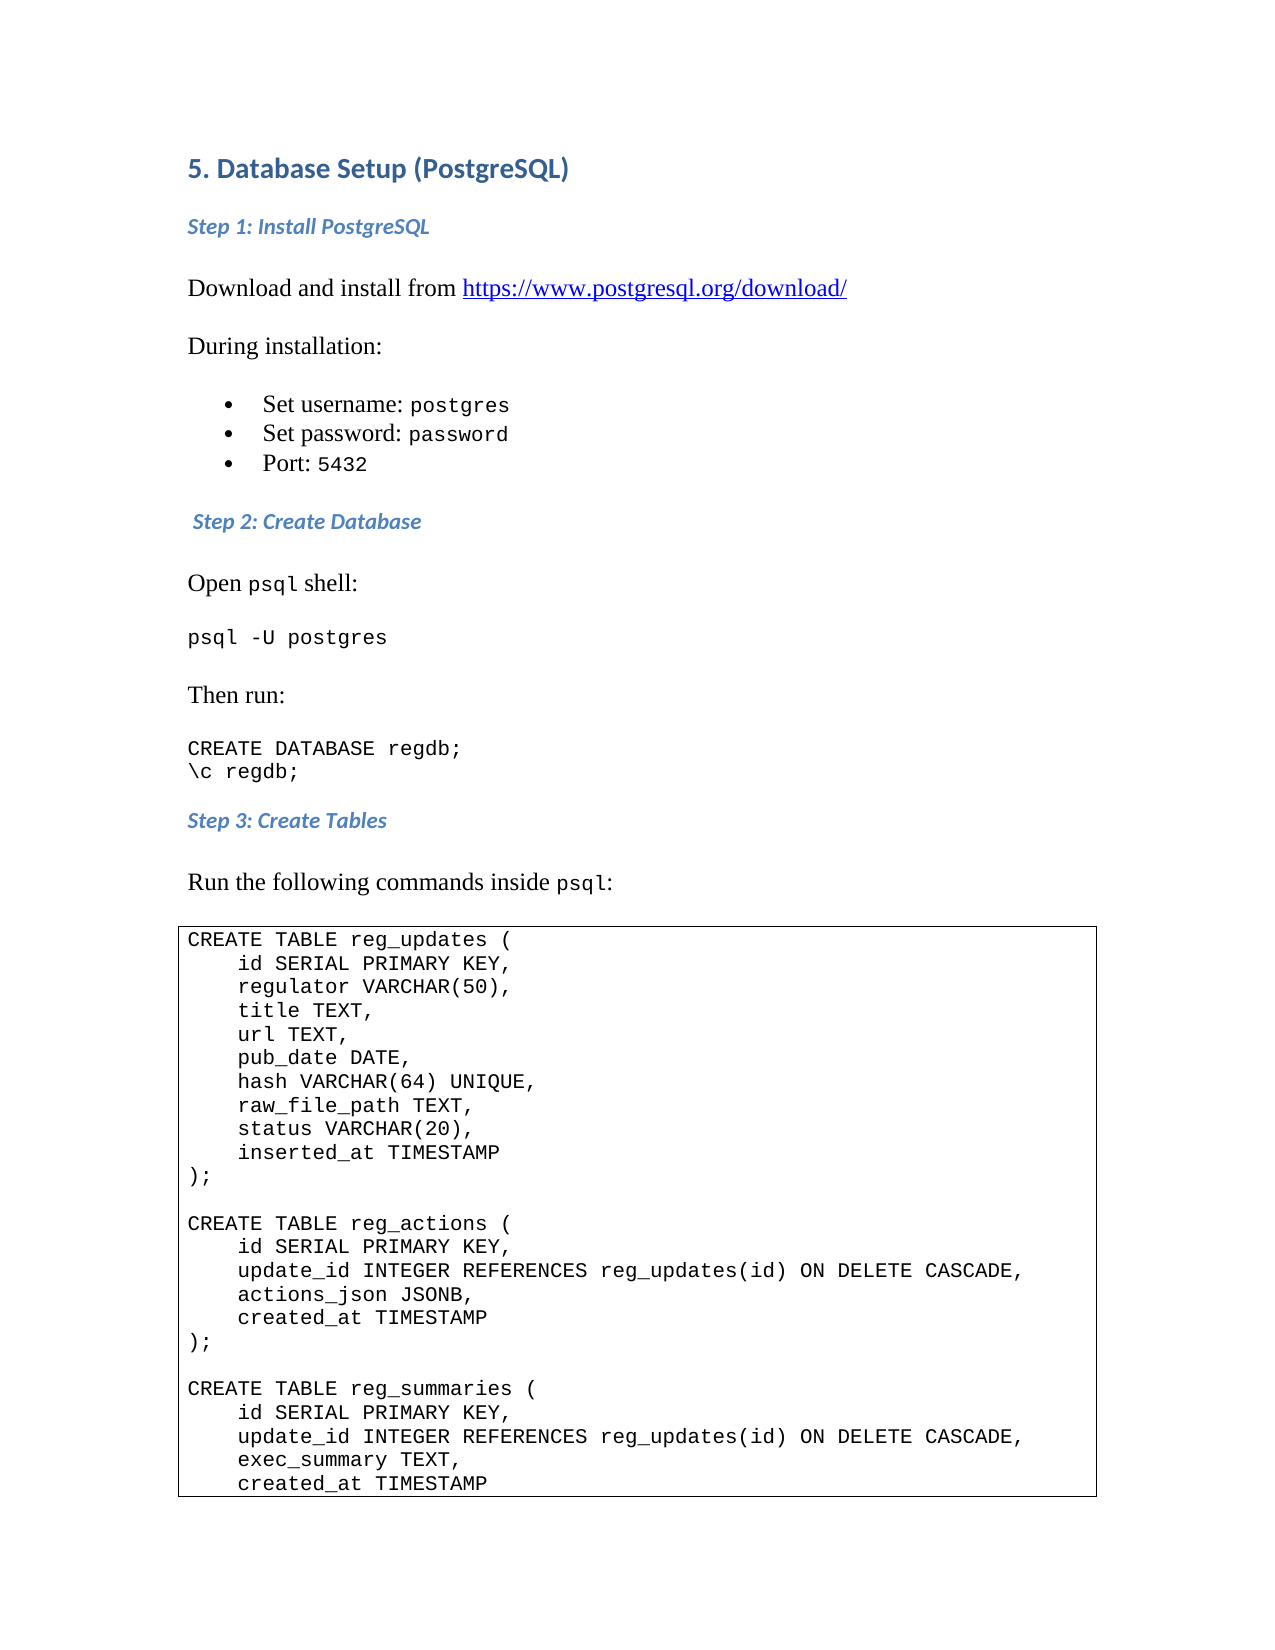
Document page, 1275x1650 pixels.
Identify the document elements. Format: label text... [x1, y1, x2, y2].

text title TEXT, [187, 1058, 1087, 1082]
text id SERIAL PRIMARY KEY, [187, 1011, 1087, 1035]
subtitle Step 2: Create Database [187, 565, 1087, 593]
list Port: 5432 [225, 506, 1087, 536]
text pub_date DATE, [187, 1106, 1087, 1129]
text regulator VARCHAR(50), [187, 1035, 1087, 1058]
text Download and install from https://www.postgresql.org/download/ [187, 273, 1087, 302]
text hash VARCHAR(64) UNIQUE, [187, 1129, 1087, 1153]
text id SERIAL PRIMARY KEY, [187, 1460, 1087, 1483]
text CREATE TABLE reg_summaries ( [187, 1437, 1087, 1460]
text inserted_at TIMESTAMP [187, 1200, 1087, 1224]
text ); [187, 1389, 1087, 1413]
text CREATE TABLE reg_actions ( [187, 1271, 1087, 1295]
text CREATE TABLE reg_updates ( [179, 985, 1096, 1011]
text During installation: [187, 331, 1087, 360]
text Run the following commands inside psql: [187, 926, 1087, 955]
text url TEXT, [187, 1082, 1087, 1106]
text psql -U postgres [187, 685, 1087, 709]
text CREATE DATABASE regdb; [187, 796, 1087, 820]
text update_id INTEGER REFERENCES reg_updates(id) ON DELETE CASCADE, [187, 1318, 1087, 1342]
list Set username: postgres [225, 389, 1087, 418]
text created_at TIMESTAMP [187, 1366, 1087, 1389]
text Open psql shell: [187, 627, 1087, 656]
subtitle 5. Database Setup (PostgreSQL) [187, 150, 1087, 186]
text raw_file_path TEXT, [187, 1153, 1087, 1177]
text ); [187, 1224, 1087, 1247]
list Set password: password [225, 448, 1087, 477]
subtitle Step 1: Install PostgreSQL [187, 212, 1087, 240]
text id SERIAL PRIMARY KEY, [187, 1295, 1087, 1318]
text Then run: [187, 738, 1087, 767]
text actions_json JSONB, [187, 1342, 1087, 1366]
subtitle Step 3: Create Tables [187, 864, 1087, 892]
text \c regdb; [187, 820, 1087, 843]
text status VARCHAR(20), [187, 1177, 1087, 1200]
